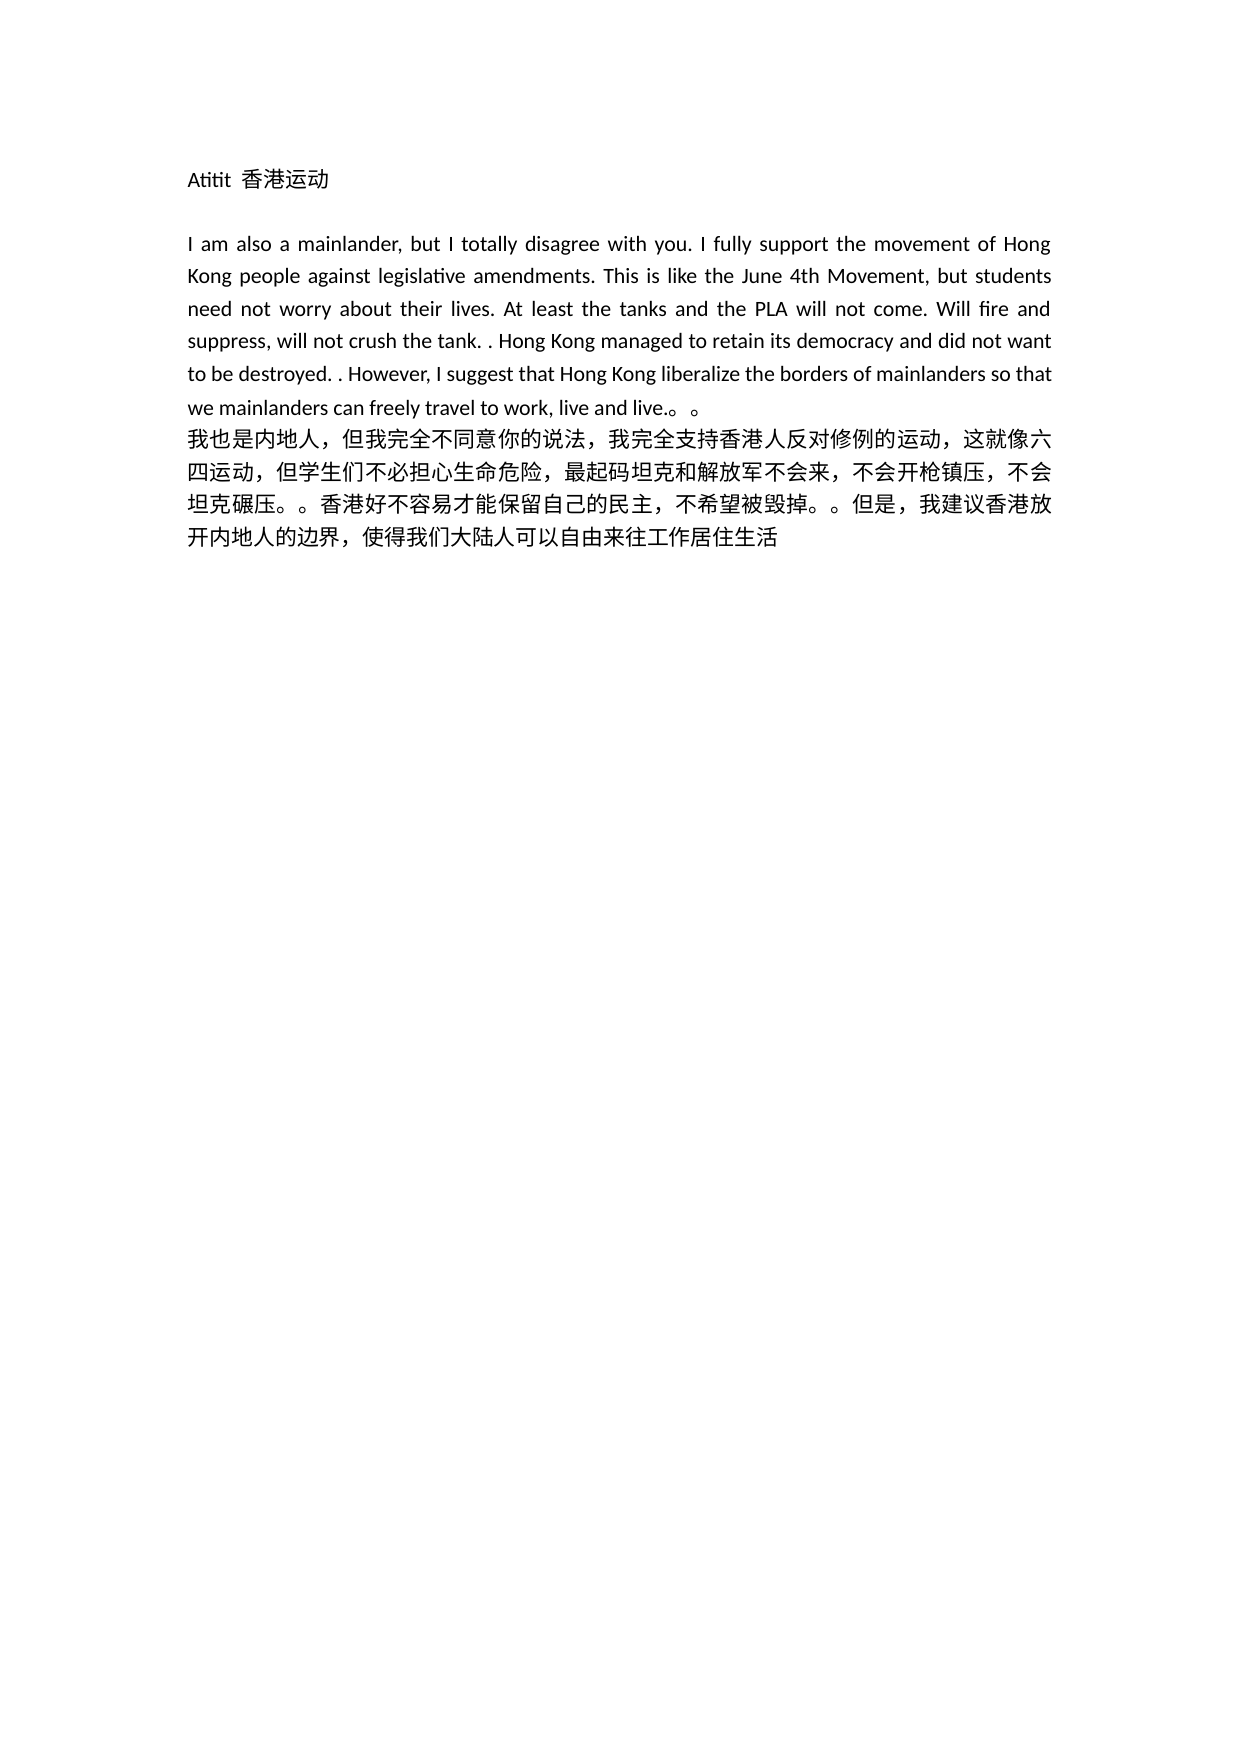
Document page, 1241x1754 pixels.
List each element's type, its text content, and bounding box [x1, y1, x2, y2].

text 我也是内地人，但我完全不同意你的说法，我完全支持香港人反对修例的运动，这就像六四运动，但学生们不必担心生命危险，最起码坦克和解放军不会来，不会开枪镇压，不会坦克碾压。。香港好不容易才能保留自己的民主，不希望被毁掉。。但是，我建议香港放开内地人的边界，使得我们大陆人可以自由来往工作居住生活 [187, 422, 1053, 552]
text I am also a mainlander, but I totally disagree with you. I fully support the movement of Hong Kong people against legislative amendments. This is like the June 4th Movement, but students need not worry about their lives. At least the tanks and the PLA will not come. Will fire and suppress, will not crush the tank. . Hong Kong managed to retain its democracy and did not want to be destroyed. . However, I suggest that Hong Kong liberalize the borders of mainlanders so that we mainlanders can freely travel to work, live and live.。。 [187, 227, 1053, 422]
text Atitit 香港运动 [187, 162, 1053, 194]
